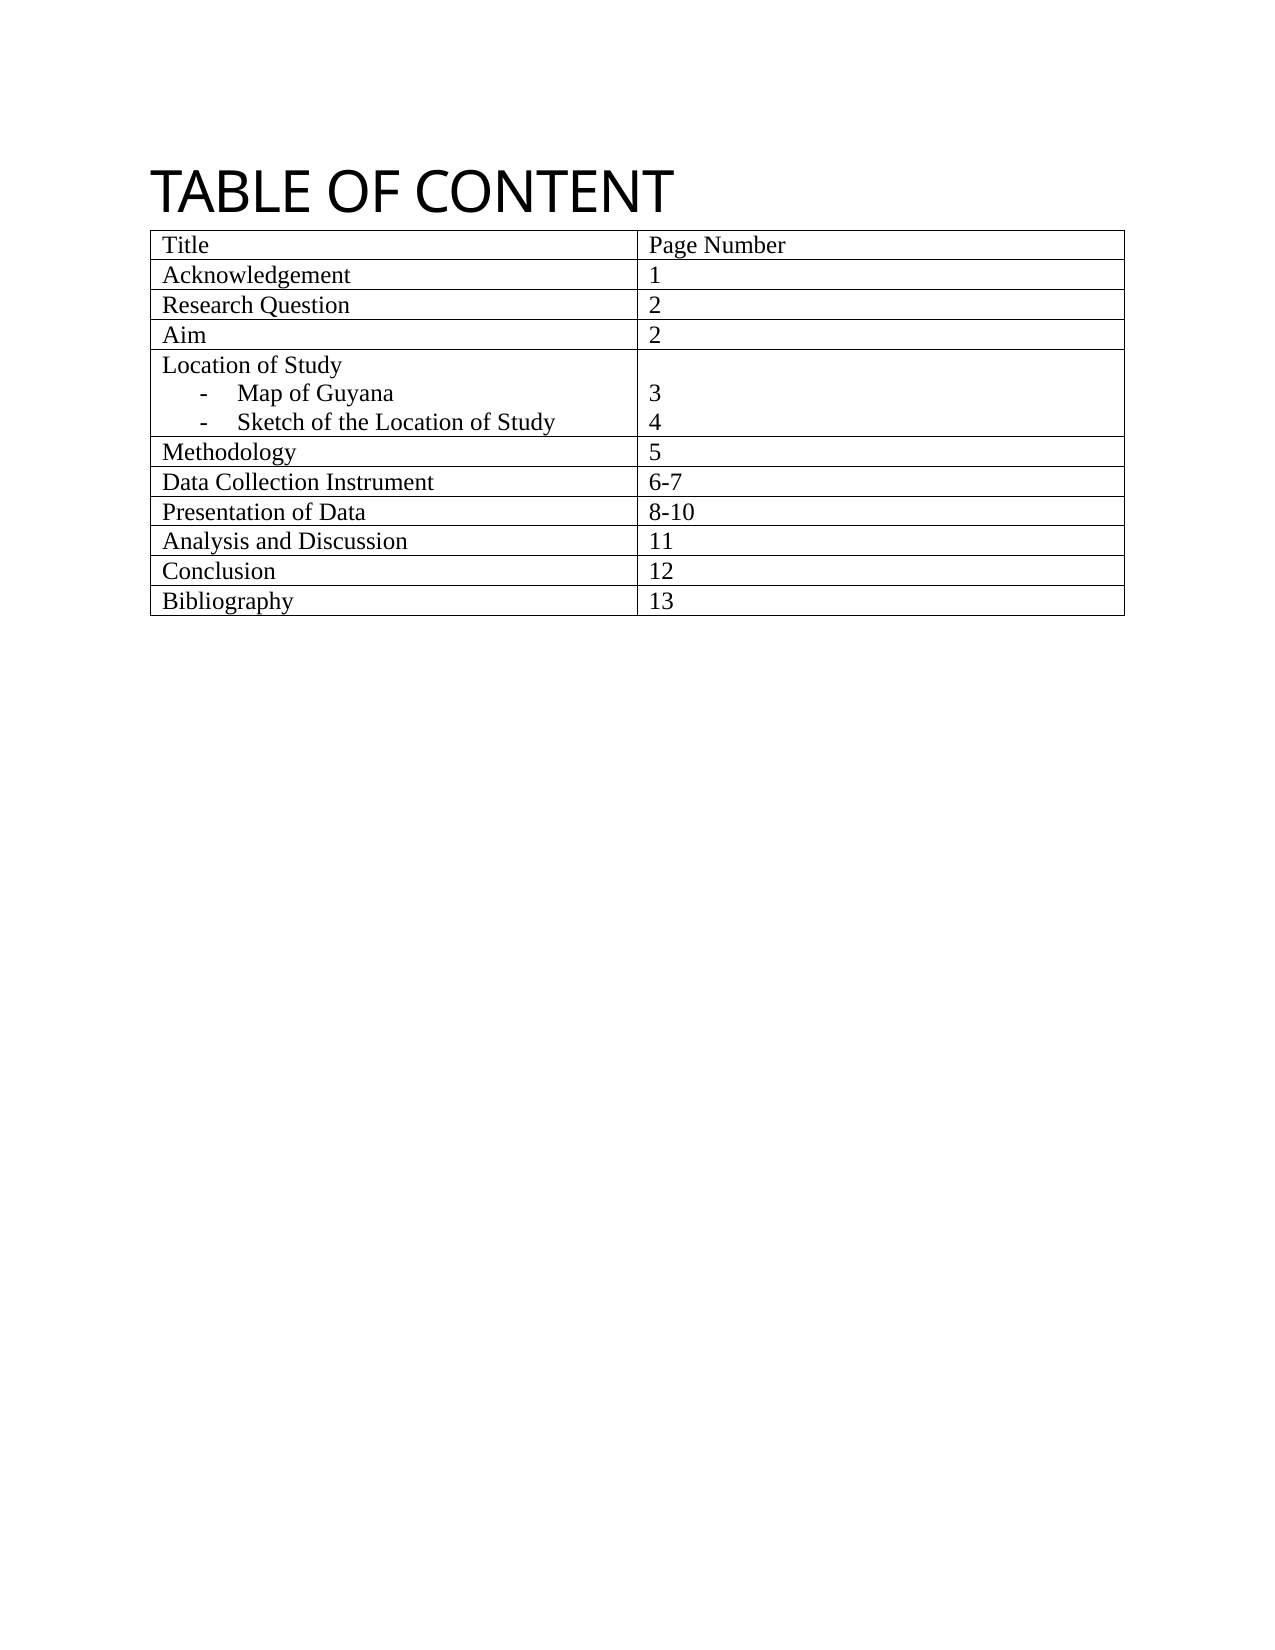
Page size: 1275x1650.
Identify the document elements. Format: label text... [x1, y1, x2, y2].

table_cell Conclusion [151, 556, 637, 585]
table_cell 6-7 [638, 467, 1124, 496]
table_cell Research Question [151, 290, 637, 319]
table_cell 12 [638, 556, 1124, 585]
table_cell 2 [638, 290, 1124, 319]
table_cell 1 [638, 260, 1124, 289]
table_cell Data Collection Instrument [151, 467, 637, 496]
table_cell Methodology [151, 437, 637, 466]
table_cell 2 [638, 320, 1124, 349]
title TABLE OF CONTENT [150, 150, 1125, 229]
table_header Page Number [638, 231, 1124, 259]
table_cell 3 4 [638, 350, 1124, 436]
table_cell 13 [638, 586, 1124, 615]
table_cell Aim [151, 320, 637, 349]
table_header Title [151, 231, 637, 259]
table_cell Presentation of Data [151, 497, 637, 525]
table_cell Bibliography [151, 586, 637, 615]
table_cell Acknowledgement [151, 260, 637, 289]
table_cell 11 [638, 526, 1124, 555]
table_cell 8-10 [638, 497, 1124, 525]
table_cell Analysis and Discussion [151, 526, 637, 555]
table_cell Location of Study Map of Guyana Sketch of the Location of Study [151, 350, 637, 436]
table_cell 5 [638, 437, 1124, 466]
